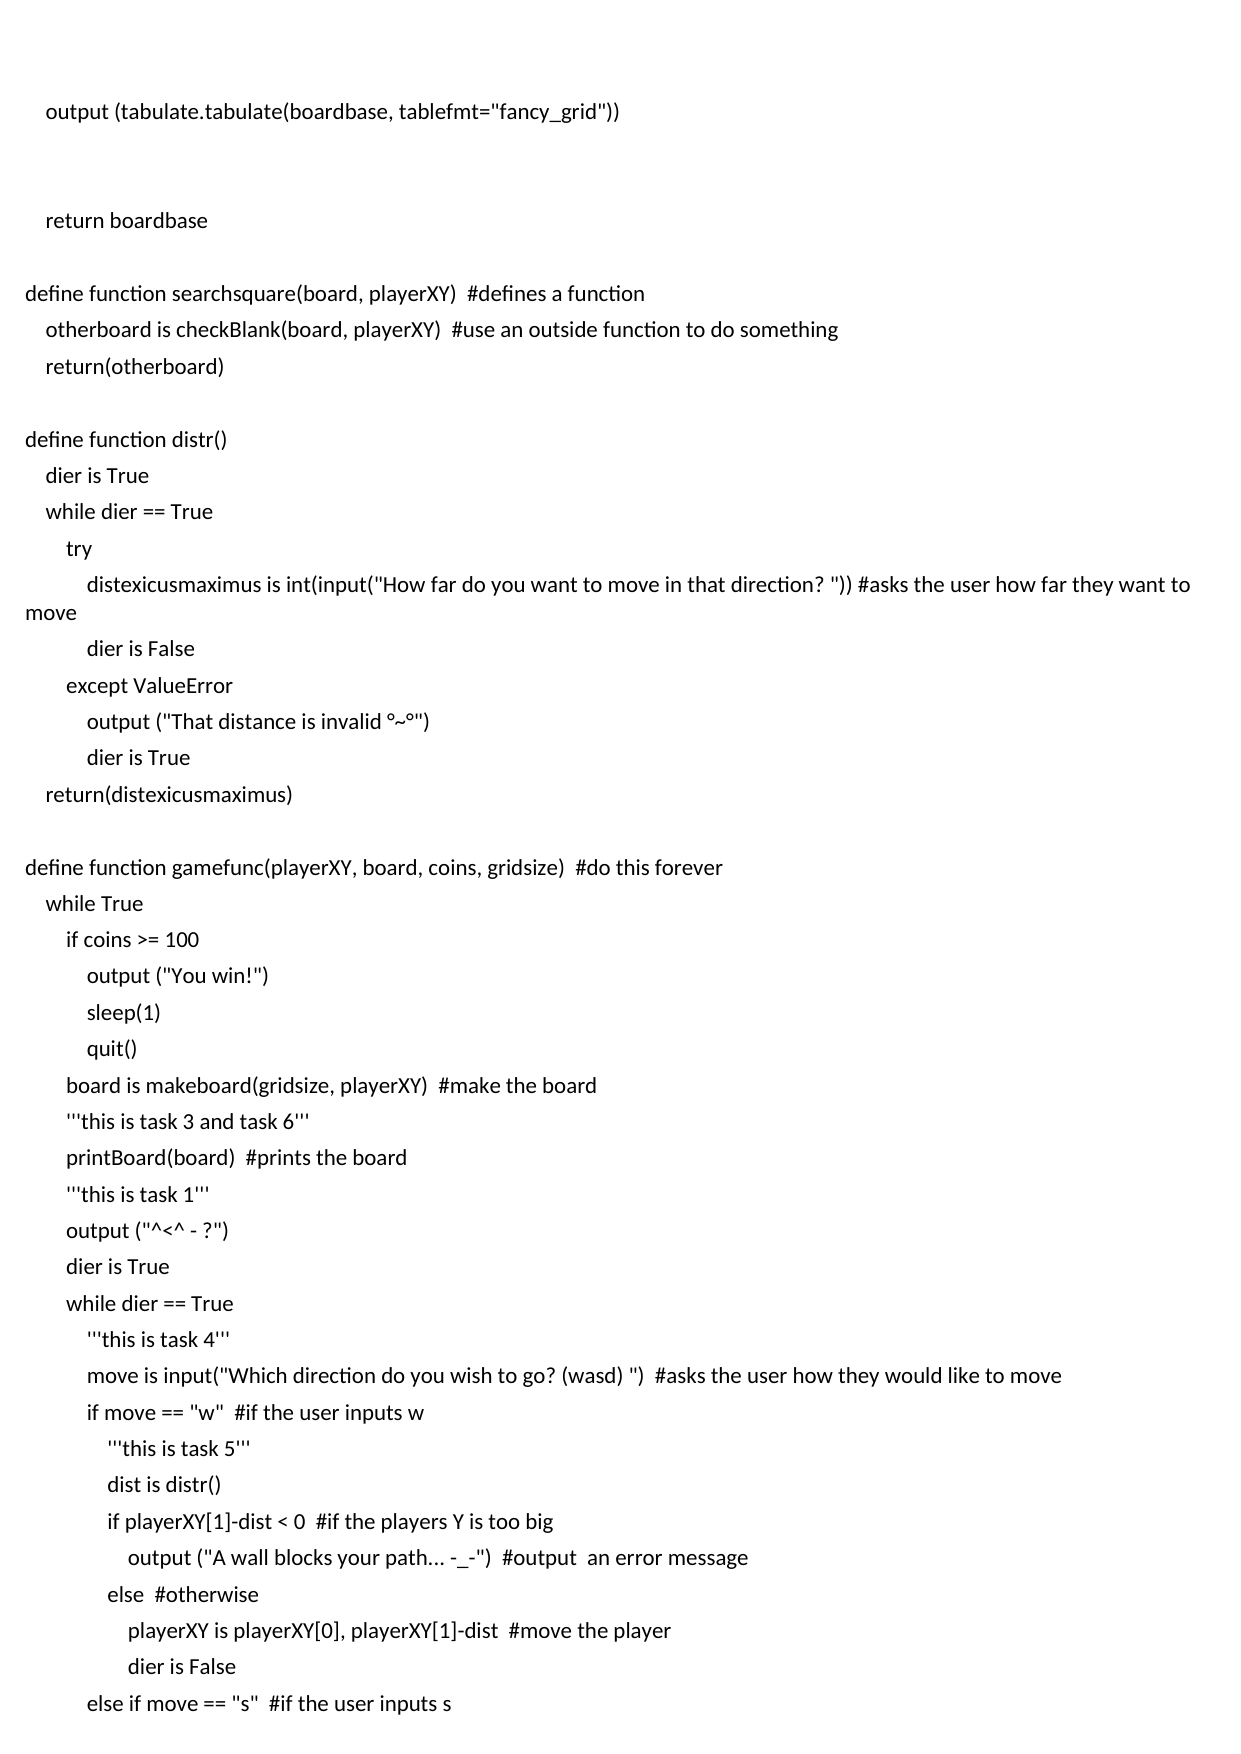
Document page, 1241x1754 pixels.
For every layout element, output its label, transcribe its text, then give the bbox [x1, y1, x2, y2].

text dier is False [25, 1652, 1215, 1680]
text try [25, 534, 1215, 562]
text output (tabulate.tabulate(boardbase, tablefmt="fancy_grid")) [25, 97, 1215, 126]
text if coins >= 100 [25, 925, 1215, 953]
text return(distexicusmaximus) [25, 780, 1215, 808]
text else #otherwise [25, 1580, 1215, 1608]
text distexicusmaximus is int(input("How far do you want to move in that direction? ")) #asks the user how far they want to move [25, 570, 1215, 626]
text output ("A wall blocks your path... -_-") #output an error message [25, 1543, 1215, 1571]
text output ("You win!") [25, 962, 1215, 990]
text '''this is task 5''' [25, 1434, 1215, 1462]
text define function distr() [25, 425, 1215, 453]
text board is makeboard(gridsize, playerXY) #make the board [25, 1071, 1215, 1099]
text dier is True [25, 461, 1215, 489]
text printBoard(board) #prints the board [25, 1143, 1215, 1171]
text dier is True [25, 743, 1215, 772]
text else if move == "s" #if the user inputs s [25, 1689, 1215, 1717]
text '''this is task 4''' [25, 1325, 1215, 1353]
text define function gamefunc(playerXY, board, coins, gridsize) #do this forever [25, 853, 1215, 881]
text return(otherboard) [25, 352, 1215, 380]
text move is input("Which direction do you wish to go? (wasd) ") #asks the user how they would like to move [25, 1362, 1215, 1389]
text otherboard is checkBlank(board, playerXY) #use an outside function to do something [25, 316, 1215, 344]
text except ValueError [25, 671, 1215, 699]
text while True [25, 889, 1215, 917]
text while dier == True [25, 1289, 1215, 1317]
text dier is False [25, 634, 1215, 662]
text return boardbase [25, 207, 1215, 234]
text while dier == True [25, 497, 1215, 525]
text output ("That distance is invalid °~°") [25, 707, 1215, 735]
text sleep(1) [25, 998, 1215, 1026]
text quit() [25, 1034, 1215, 1062]
text '''this is task 1''' [25, 1180, 1215, 1208]
text dier is True [25, 1252, 1215, 1281]
text '''this is task 3 and task 6''' [25, 1107, 1215, 1135]
text output ("^<^ - ?") [25, 1216, 1215, 1244]
text define function searchsquare(board, playerXY) #defines a function [25, 279, 1215, 307]
text if move == "w" #if the user inputs w [25, 1398, 1215, 1426]
text if playerXY[1]-dist < 0 #if the players Y is too big [25, 1507, 1215, 1535]
text dist is distr() [25, 1471, 1215, 1499]
text playerXY is playerXY[0], playerXY[1]-dist #move the player [25, 1616, 1215, 1644]
